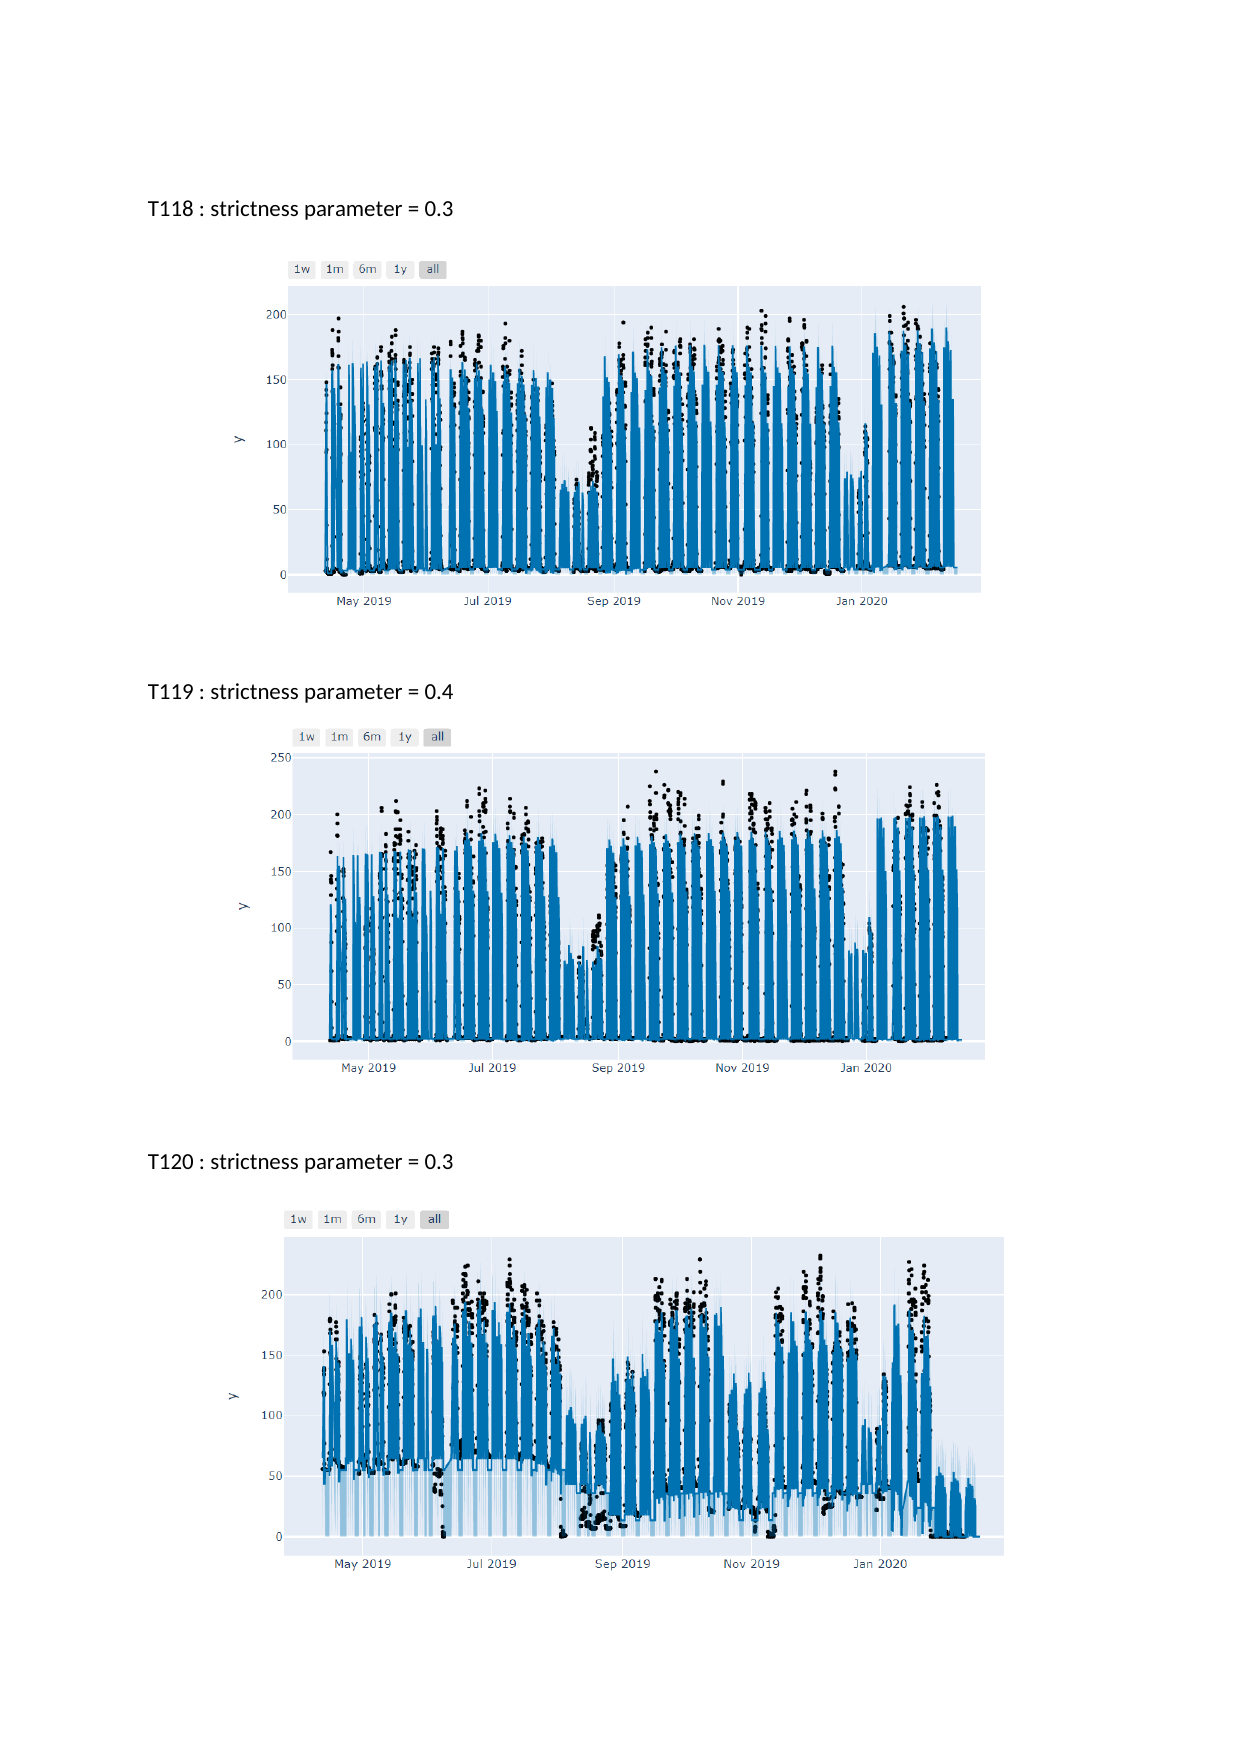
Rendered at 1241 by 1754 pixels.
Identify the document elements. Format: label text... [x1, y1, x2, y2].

text T119 : strictness parameter = 0.4 [148, 677, 1093, 705]
text T120 : strictness parameter = 0.3 [148, 1147, 1093, 1175]
picture [233, 723, 1007, 1081]
picture [230, 241, 1011, 612]
picture [228, 1193, 1012, 1574]
text T118 : strictness parameter = 0.3 [148, 194, 1093, 222]
